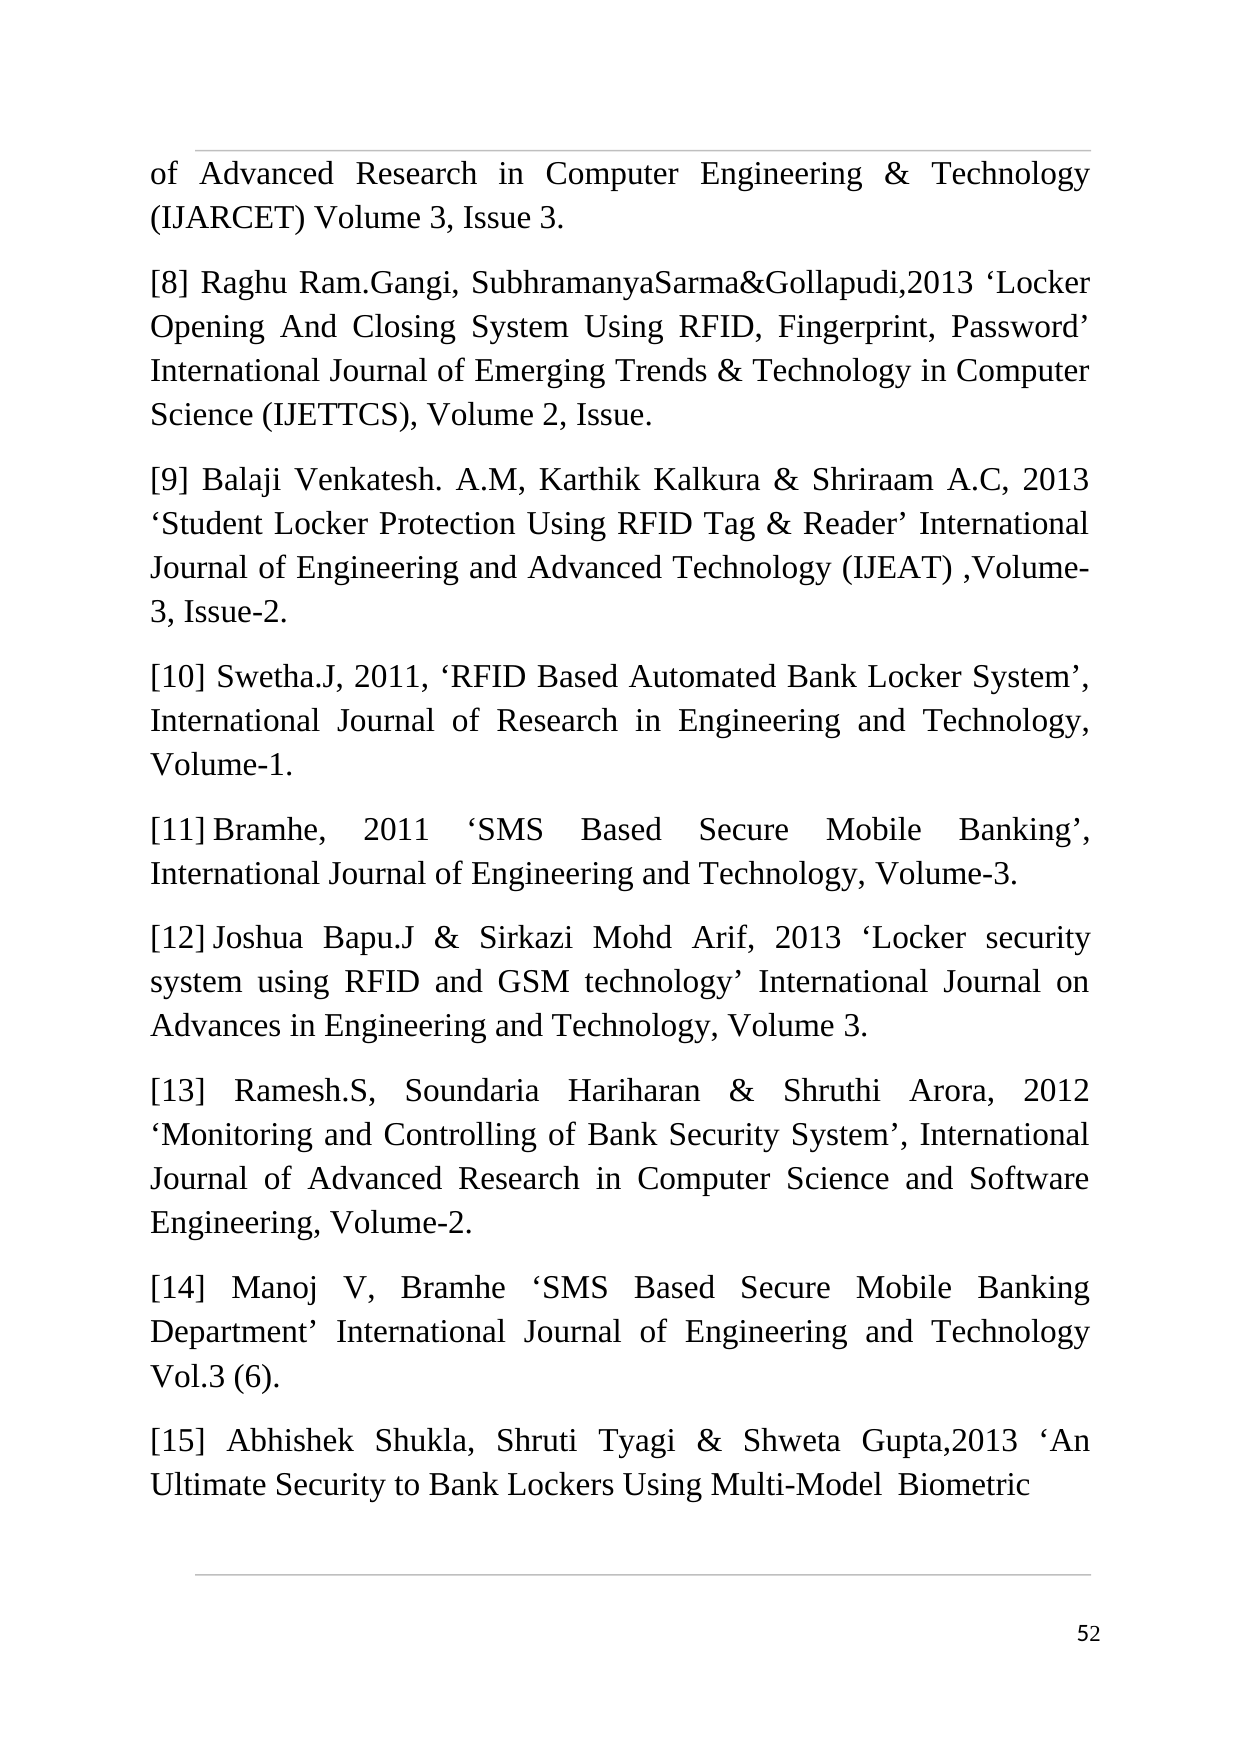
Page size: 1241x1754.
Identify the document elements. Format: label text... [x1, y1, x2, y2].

list Raghu Ram.Gangi, SubhramanyaSarma&Gollapudi,2013 ‘Locker Opening And Closing System Using RFID, Fingerprint, Password’ International Journal of Emerging Trends & Technology in Computer Science (IJETTCS), Volume 2, Issue. [150, 262, 1091, 433]
list Ramesh.S, Soundaria Hariharan & Shruthi Arora, 2012 ‘Monitoring and Controlling of Bank Security System’, International Journal of Advanced Research in Computer Science and Software Engineering, Volume-2. [150, 1071, 1091, 1241]
list Abhishek Shukla, Shruti Tyagi & Shweta Gupta,2013 ‘An Ultimate Security to Bank Lockers Using Multi-Model Biometric [150, 1421, 1091, 1503]
list Manoj V, Bramhe ‘SMS Based Secure Mobile Banking Department’ International Journal of Engineering and Technology Vol.3 (6). [150, 1268, 1091, 1394]
text of Advanced Research in Computer Engineering & Technology [150, 155, 1126, 192]
text (IJARCET) Volume 3, Issue 3. [150, 198, 1126, 236]
list Balaji Venkatesh. A.M, Karthik Kalkura & Shriraam A.C, 2013 ‘Student Locker Protection Using RFID Tag & Reader’ International Journal of Engineering and Advanced Technology (IJEAT) ,Volume- 3, Issue-2. [150, 459, 1091, 630]
list Bramhe, 2011 ‘SMS Based Secure Mobile Banking’, International Journal of Engineering and Technology, Volume-3. [150, 809, 1091, 892]
list Joshua Bapu.J & Sirkazi Mohd Arif, 2013 ‘Locker security system using RFID and GSM technology’ International Journal on Advances in Engineering and Technology, Volume 3. [150, 918, 1091, 1044]
list Swetha.J, 2011, ‘RFID Based Automated Bank Locker System’, International Journal of Research in Engineering and Technology, Volume-1. [150, 656, 1091, 783]
